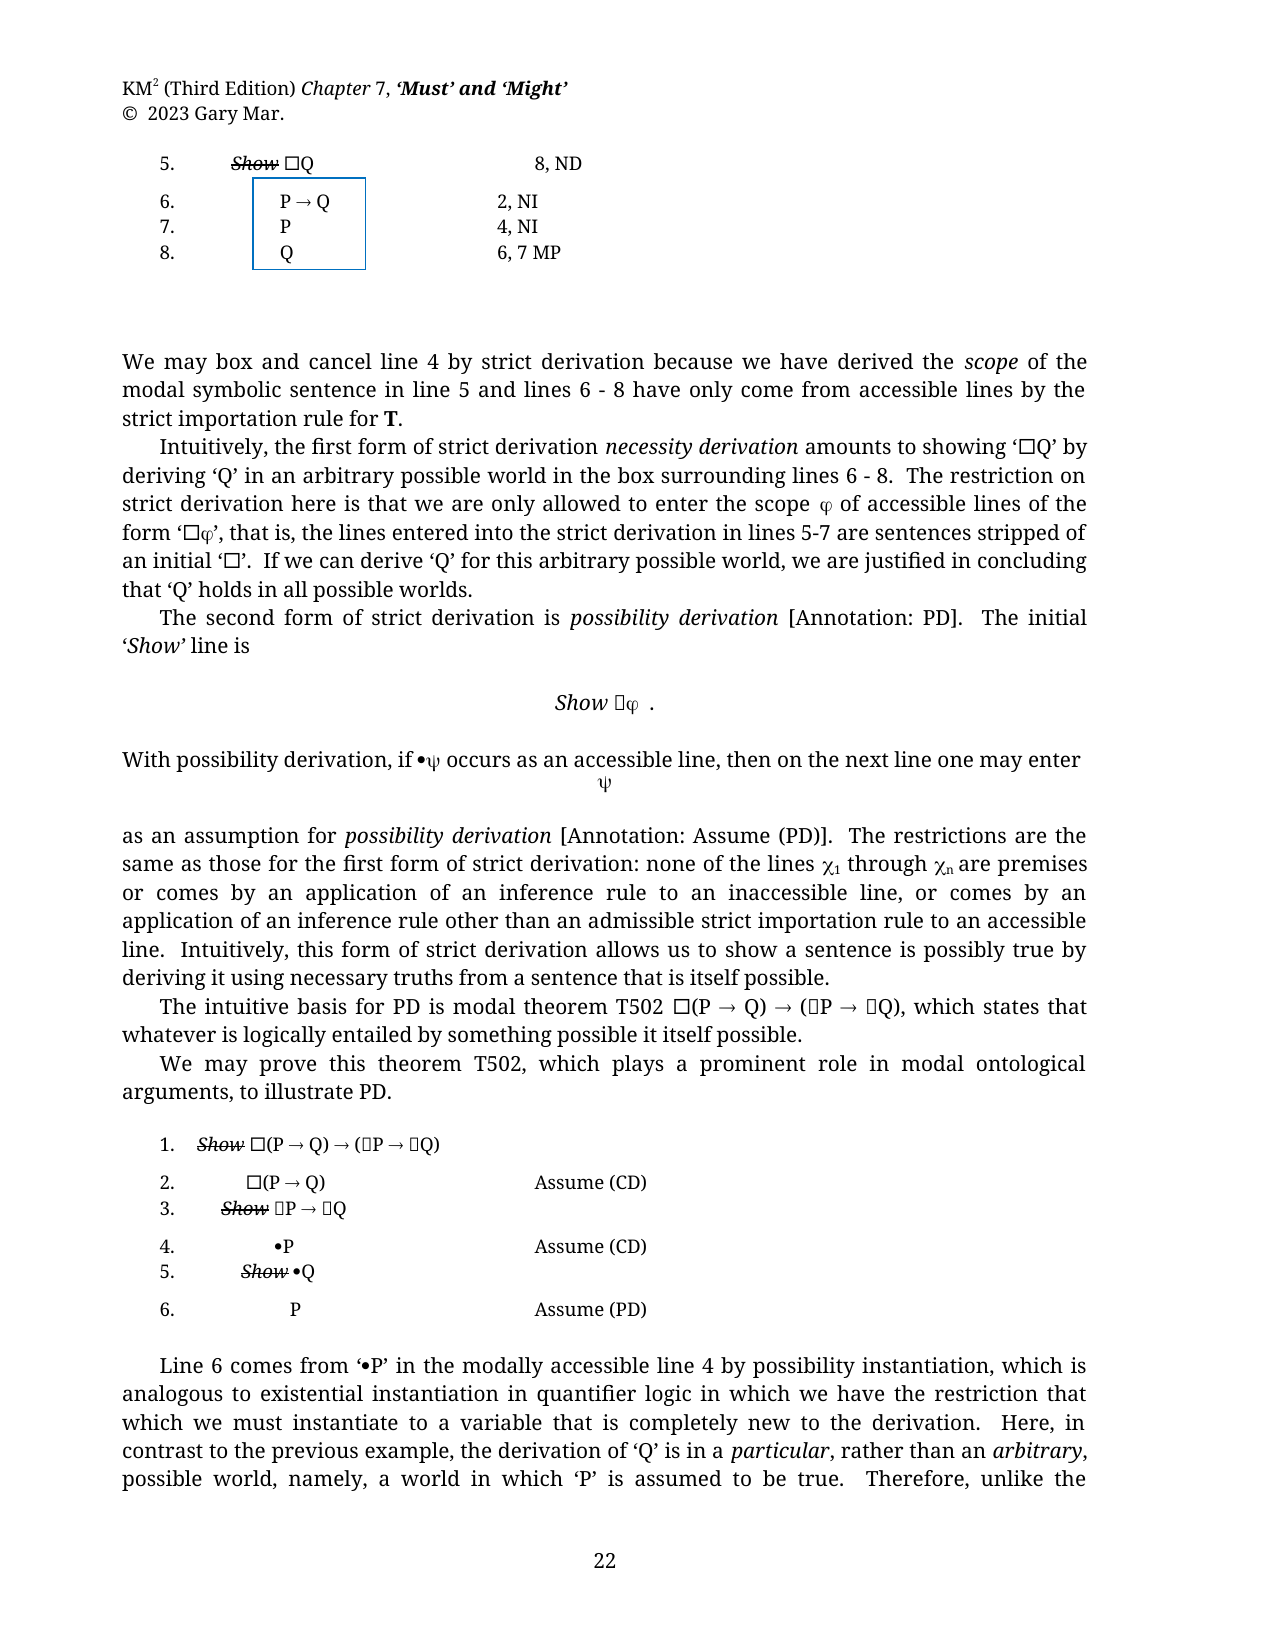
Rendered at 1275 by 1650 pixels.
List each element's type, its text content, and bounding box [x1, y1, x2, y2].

list (P Q) Assume (CD) [159, 1169, 1087, 1195]
text With possibility derivation, if occurs as an accessible line, then on the next line one may enter [122, 745, 1087, 774]
text The intuitive basis for PD is modal theorem T502 (P Q) (P Q), which states that whatever is logically entailed by something possible it itself possible. [122, 992, 1087, 1049]
list P Assume (CD) [159, 1233, 1087, 1258]
list Show Q 8, ND [159, 150, 1087, 176]
list Q 6, 7 MP [254, 239, 365, 265]
list Show P Q [159, 1195, 1087, 1220]
text We may prove this theorem T502, which plays a prominent role in modal ontological arguments, to illustrate PD. [122, 1049, 1087, 1106]
list Q 6, 7 MP [366, 239, 1087, 265]
text Show  . [122, 688, 1087, 717]
list P Q 2, NI [159, 188, 252, 214]
list Q 6, 7 MP [159, 239, 252, 265]
text as an assumption for possibility derivation [Annotation: Assume (PD)]. The restrictions are the same as those for the first form of strict derivation: none of the lines 1 through n are premises or comes by an application of an inference rule to an inaccessible line, or comes by an application of an inference rule other than an admissible strict importation rule to an accessible line. Intuitively, this form of strict derivation allows us to show a sentence is possibly true by deriving it using necessary truths from a sentence that is itself possible. [122, 821, 1087, 992]
text The second form of strict derivation is possibility derivation [Annotation: PD]. The initial ‘Show’ line is [122, 603, 1087, 660]
list P Q 2, NI [366, 188, 1087, 214]
list P Q 2, NI [254, 188, 365, 214]
list Show (P Q) (P Q) [159, 1131, 1087, 1157]
list P 4, NI [366, 214, 1087, 239]
text We may box and cancel line 4 by strict derivation because we have derived the scope of the modal symbolic sentence in line 5 and lines 6 - 8 have only come from accessible lines by the strict importation rule for T. [122, 347, 1087, 432]
list P 4, NI [254, 214, 365, 239]
list P Assume (PD) [159, 1297, 1087, 1322]
list P 4, NI [159, 214, 252, 239]
text Intuitively, the first form of strict derivation necessity derivation amounts to showing ‘Q’ by deriving ‘Q’ in an arbitrary possible world in the box surrounding lines 6 - 8. The restriction on strict derivation here is that we are only allowed to enter the scope of accessible lines of the form ‘’, that is, the lines entered into the strict derivation in lines 5-7 are sentences stripped of an initial ‘’. If we can derive ‘Q’ for this arbitrary possible world, we are justified in concluding that ‘Q’ holds in all possible worlds. [122, 432, 1087, 603]
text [122, 1351, 1087, 1493]
list Show Q [159, 1258, 1087, 1284]
